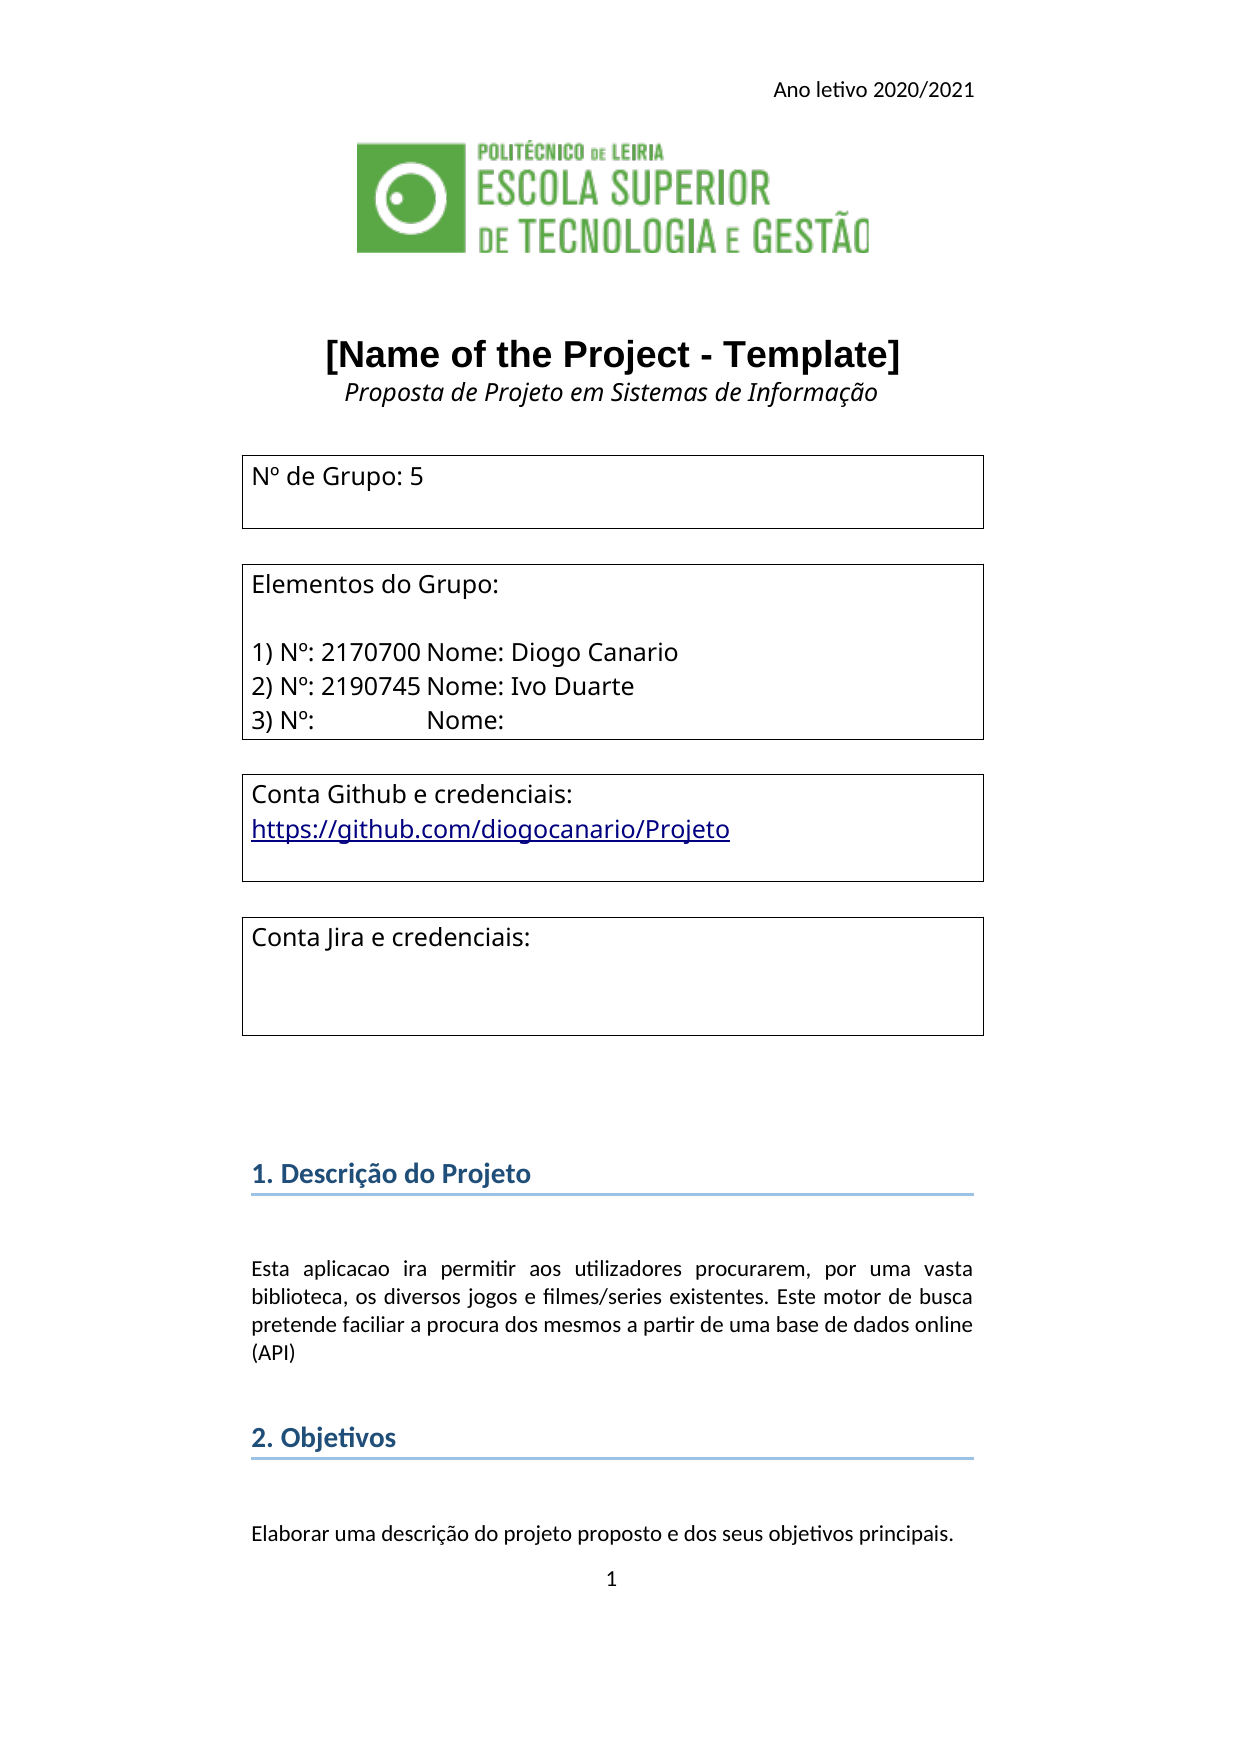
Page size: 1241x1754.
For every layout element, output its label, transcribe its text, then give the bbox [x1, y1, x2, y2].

text [Name of the Project - Template] [251, 332, 974, 375]
text 3) Nº: Nome: [243, 700, 983, 739]
list Descrição do Projeto [251, 1155, 974, 1193]
list Objetivos [251, 1419, 974, 1457]
text Elaborar uma descrição do projeto proposto e dos seus objetivos principais. [251, 1519, 974, 1547]
text Esta aplicacao ira permitir aos utilizadores procurarem, por uma vasta biblioteca, os diversos jogos e filmes/series existentes. Este motor de busca pretende faciliar a procura dos mesmos a partir de uma base de dados online (API) [251, 1254, 974, 1367]
text Conta Github e credenciais: [243, 775, 983, 811]
text 2) Nº: 2190745 Nome: Ivo Duarte [251, 669, 974, 700]
text Elementos do Grupo: [243, 565, 983, 601]
subtitle Proposta de Projeto em Sistemas de Informação [251, 375, 974, 409]
text https://github.com/diogocanario/Projeto [251, 811, 974, 845]
text 1) Nº: 2170700 Nome: Diogo Canario [251, 635, 974, 669]
text Conta Jira e credenciais: [243, 918, 983, 954]
text Nº de Grupo: 5 [243, 456, 983, 492]
